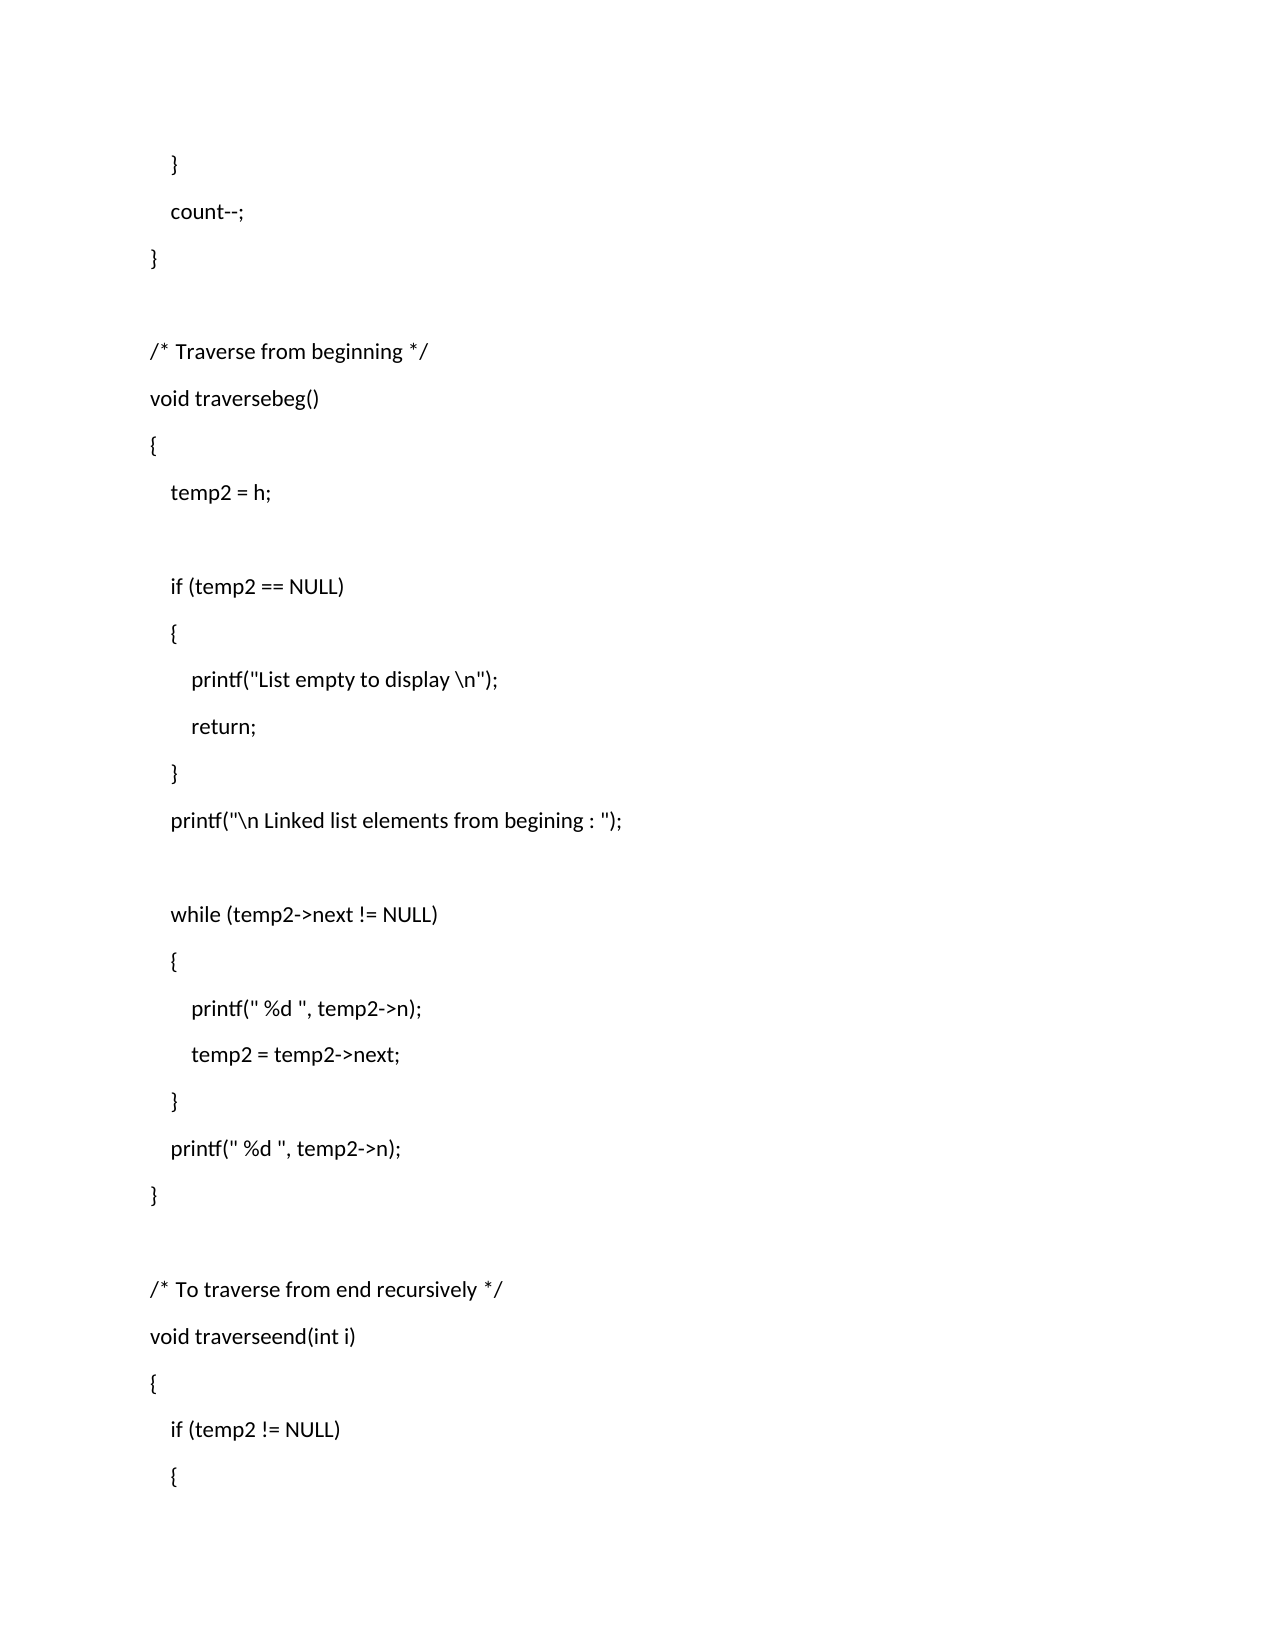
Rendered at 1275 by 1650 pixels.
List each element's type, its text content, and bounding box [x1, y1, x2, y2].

text void traversebeg() [150, 384, 1125, 412]
text printf("\n Linked list elements from begining : "); [150, 806, 1125, 834]
text printf(" %d ", temp2->n); [150, 994, 1125, 1022]
text { [150, 947, 1125, 975]
text { [150, 1462, 1125, 1491]
text if (temp2 != NULL) [150, 1416, 1125, 1444]
text temp2 = h; [150, 478, 1125, 506]
text void traverseend(int i) [150, 1322, 1125, 1350]
text } [150, 150, 1125, 178]
text } [150, 244, 1125, 272]
text printf(" %d ", temp2->n); [150, 1134, 1125, 1162]
text temp2 = temp2->next; [150, 1041, 1125, 1069]
text while (temp2->next != NULL) [150, 900, 1125, 928]
text return; [150, 712, 1125, 741]
text count--; [150, 197, 1125, 225]
text /* To traverse from end recursively */ [150, 1275, 1125, 1303]
text { [150, 431, 1125, 459]
text } [150, 759, 1125, 787]
text } [150, 1181, 1125, 1209]
text { [150, 619, 1125, 647]
text printf("List empty to display \n"); [150, 666, 1125, 694]
text { [150, 1369, 1125, 1397]
text /* Traverse from beginning */ [150, 337, 1125, 366]
text if (temp2 == NULL) [150, 572, 1125, 600]
text } [150, 1087, 1125, 1116]
